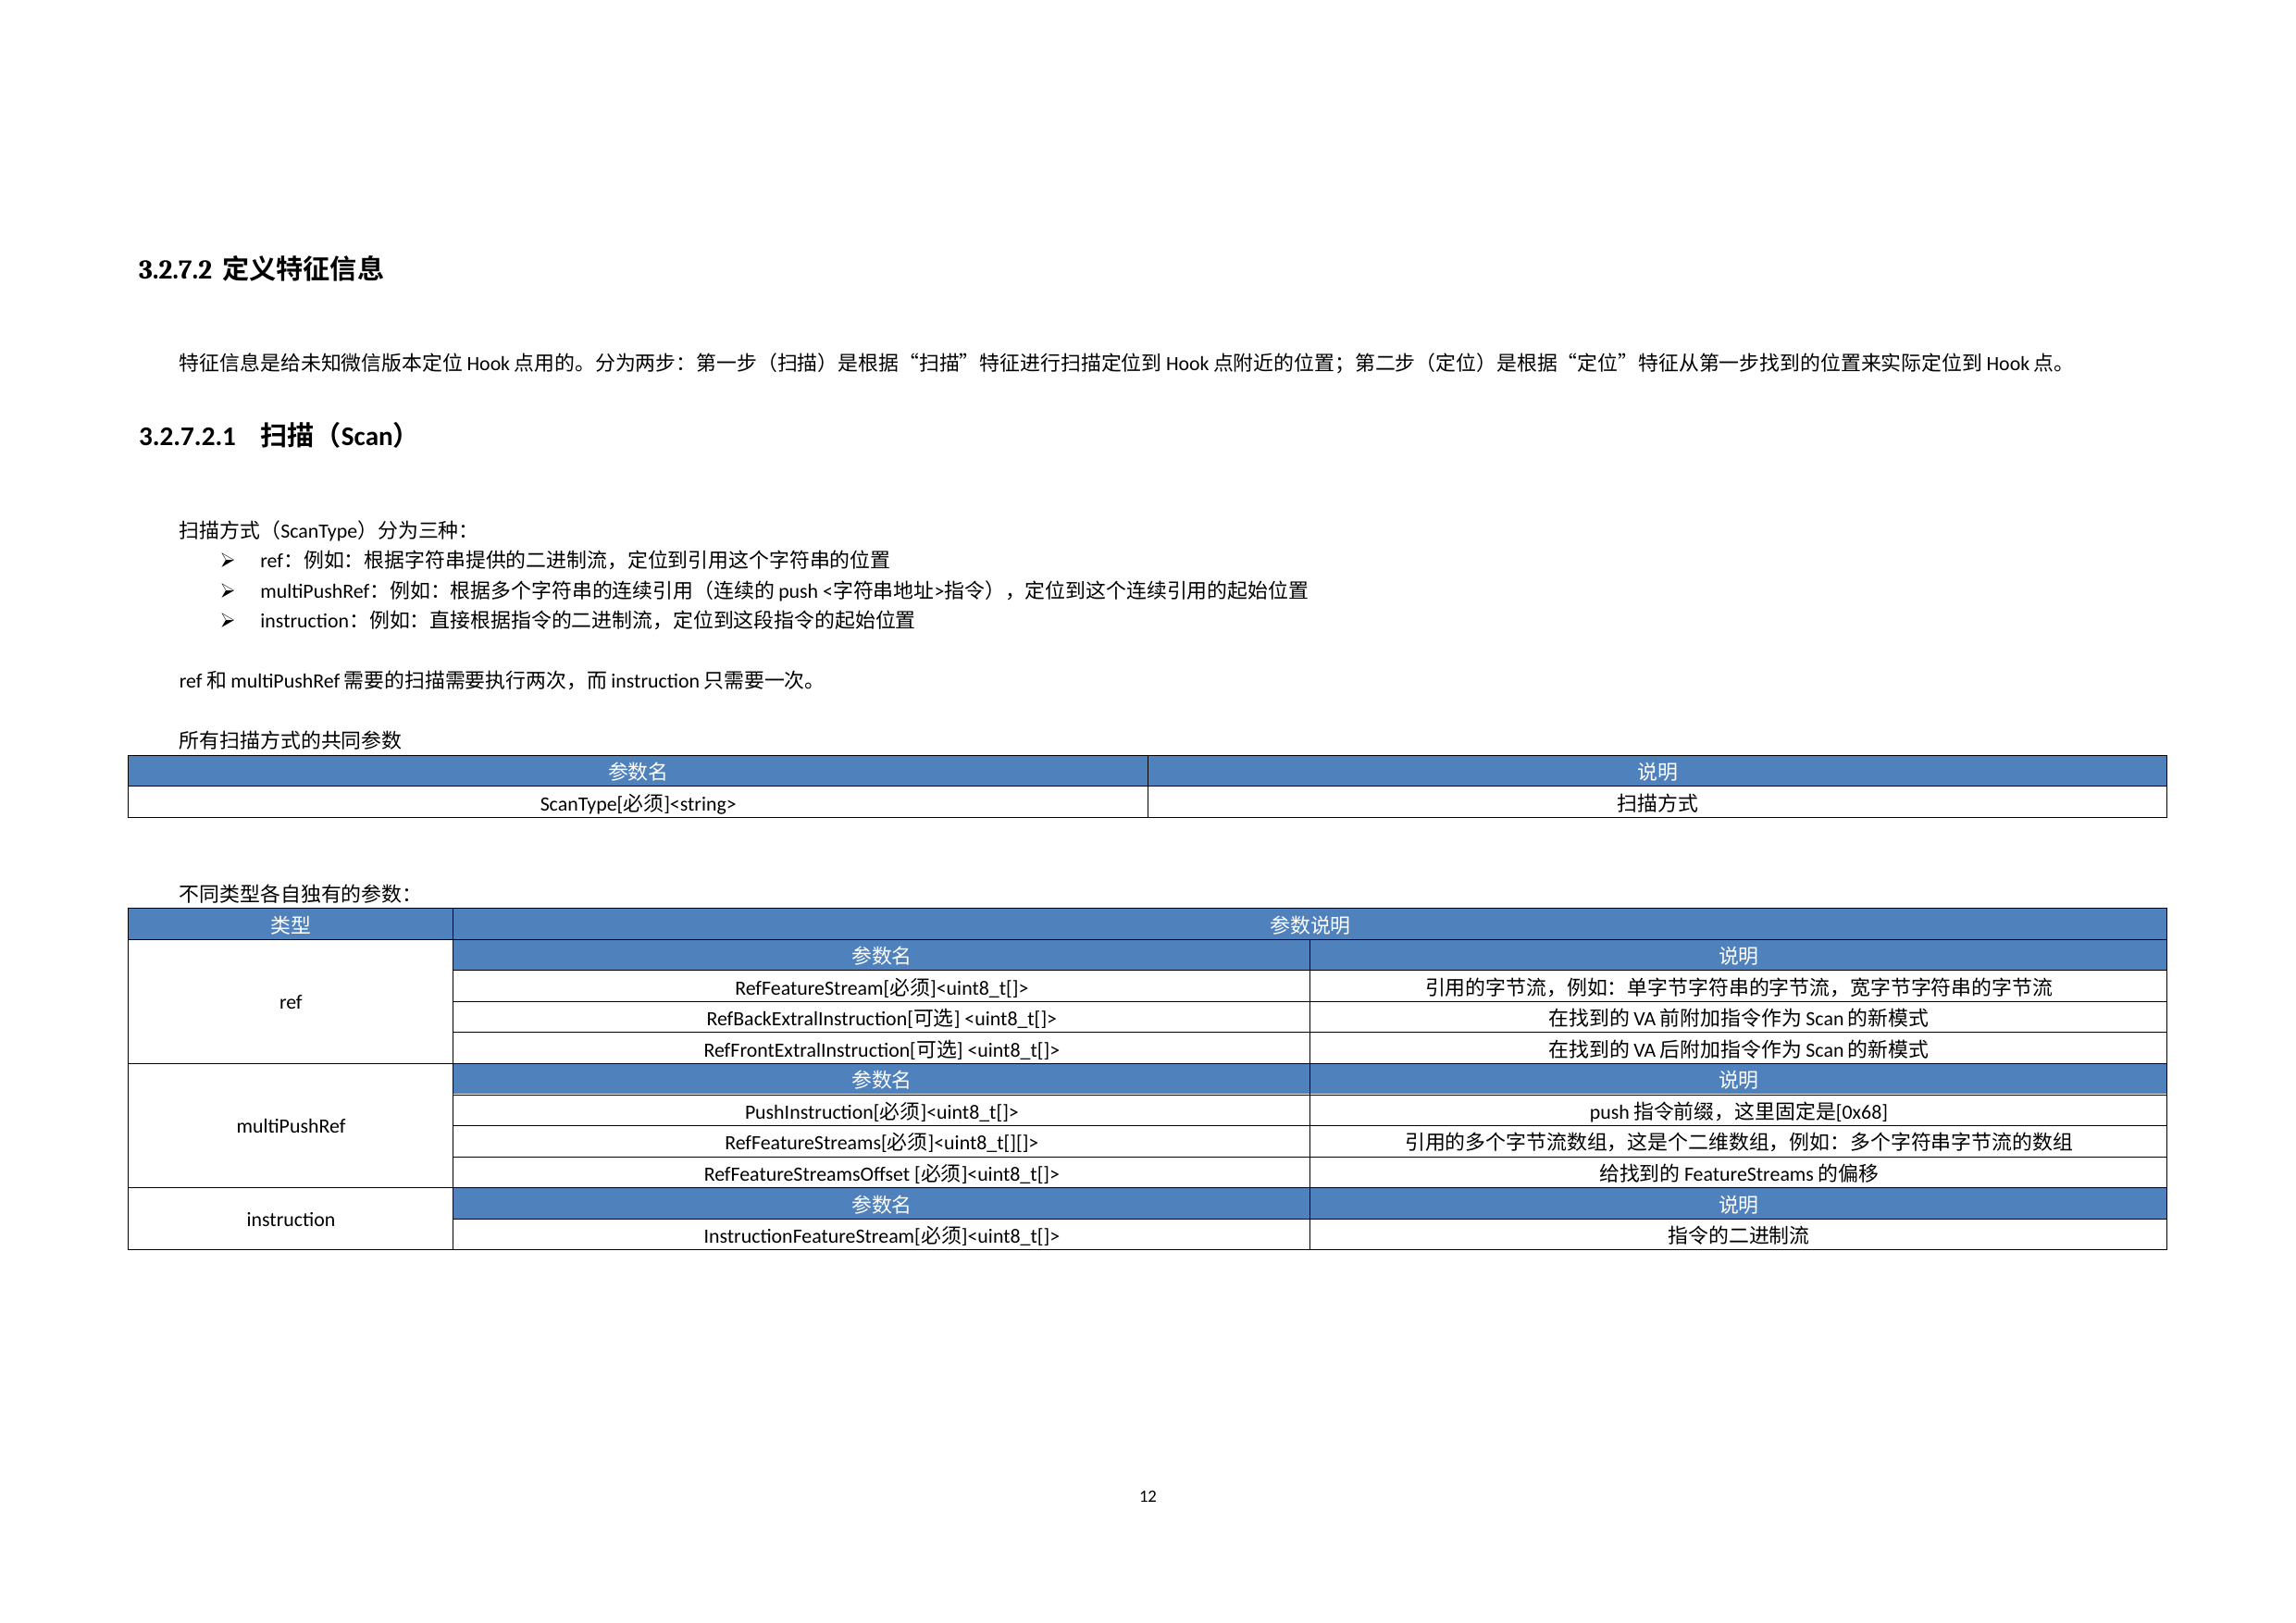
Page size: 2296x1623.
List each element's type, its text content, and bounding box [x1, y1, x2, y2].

table_cell InstructionFeatureStream[必须]<uint8_t[]> [453, 1220, 1309, 1249]
table_cell ScanType[必须]<string> [129, 787, 1148, 817]
subtitle 扫描（Scan） [139, 404, 2156, 465]
text 所有扫描方式的共同参数 [139, 725, 2156, 755]
subtitle 定义特征信息 [139, 237, 2156, 297]
text 扫描方式（ScanType）分为三种： [139, 514, 2156, 544]
table_cell instruction [129, 1188, 453, 1249]
table_cell 给找到的FeatureStreams的偏移 [1310, 1158, 2166, 1187]
table_cell RefFeatureStreams[必须]<uint8_t[][]> [453, 1126, 1309, 1156]
list instruction：例如：直接根据指令的二进制流，定位到这段指令的起始位置 [219, 604, 2156, 635]
table_cell 说明 [1310, 940, 2166, 970]
table_cell ref [129, 940, 453, 1063]
table_cell 引用的多个字节流数组，这是个二维数组，例如：多个字符串字节流的数组 [1310, 1126, 2166, 1156]
table_header 类型 [129, 909, 453, 939]
table_cell 扫描方式 [1148, 787, 2166, 817]
text ref和multiPushRef需要的扫描需要执行两次，而instruction只需要一次。 [139, 664, 2156, 695]
table_cell 参数名 [453, 940, 1309, 970]
table_cell RefFeatureStreamsOffset [必须]<uint8_t[]> [453, 1158, 1309, 1187]
table_cell 说明 [1310, 1064, 2166, 1094]
table_cell 说明 [1310, 1188, 2166, 1219]
table_cell PushInstruction[必须]<uint8_t[]> [453, 1096, 1309, 1125]
list multiPushRef：例如：根据多个字符串的连续引用（连续的push <字符串地址>指令），定位到这个连续引用的起始位置 [219, 575, 2156, 604]
table_header 参数说明 [453, 909, 2166, 939]
text 不同类型各自独有的参数： [139, 878, 2156, 908]
table_cell push指令前缀，这里固定是[0x68] [1310, 1096, 2166, 1125]
list ref：例如：根据字符串提供的二进制流，定位到引用这个字符串的位置 [219, 544, 2156, 575]
table_cell RefFrontExtralInstruction[可选] <uint8_t[]> [453, 1033, 1309, 1063]
table_header 参数名 [129, 756, 1148, 786]
table_cell multiPushRef [129, 1064, 453, 1187]
table_cell 在找到的VA后附加指令作为Scan的新模式 [1310, 1033, 2166, 1063]
table_header 说明 [1148, 756, 2166, 786]
table_cell 引用的字节流，例如：单字节字符串的字节流，宽字节字符串的字节流 [1310, 971, 2166, 1001]
table_cell 参数名 [453, 1064, 1309, 1094]
table_cell 在找到的VA前附加指令作为Scan的新模式 [1310, 1002, 2166, 1032]
text 特征信息是给未知微信版本定位Hook点用的。分为两步：第一步（扫描）是根据“扫描”特征进行扫描定位到Hook点附近的位置；第二步（定位）是根据“定位”特征从第一步找到的位置来实际定位到Hook点。 [139, 347, 2156, 377]
table_cell RefFeatureStream[必须]<uint8_t[]> [453, 971, 1309, 1001]
table_cell RefBackExtralInstruction[可选] <uint8_t[]> [453, 1002, 1309, 1032]
table_cell 参数名 [453, 1188, 1309, 1219]
table_cell 指令的二进制流 [1310, 1220, 2166, 1249]
